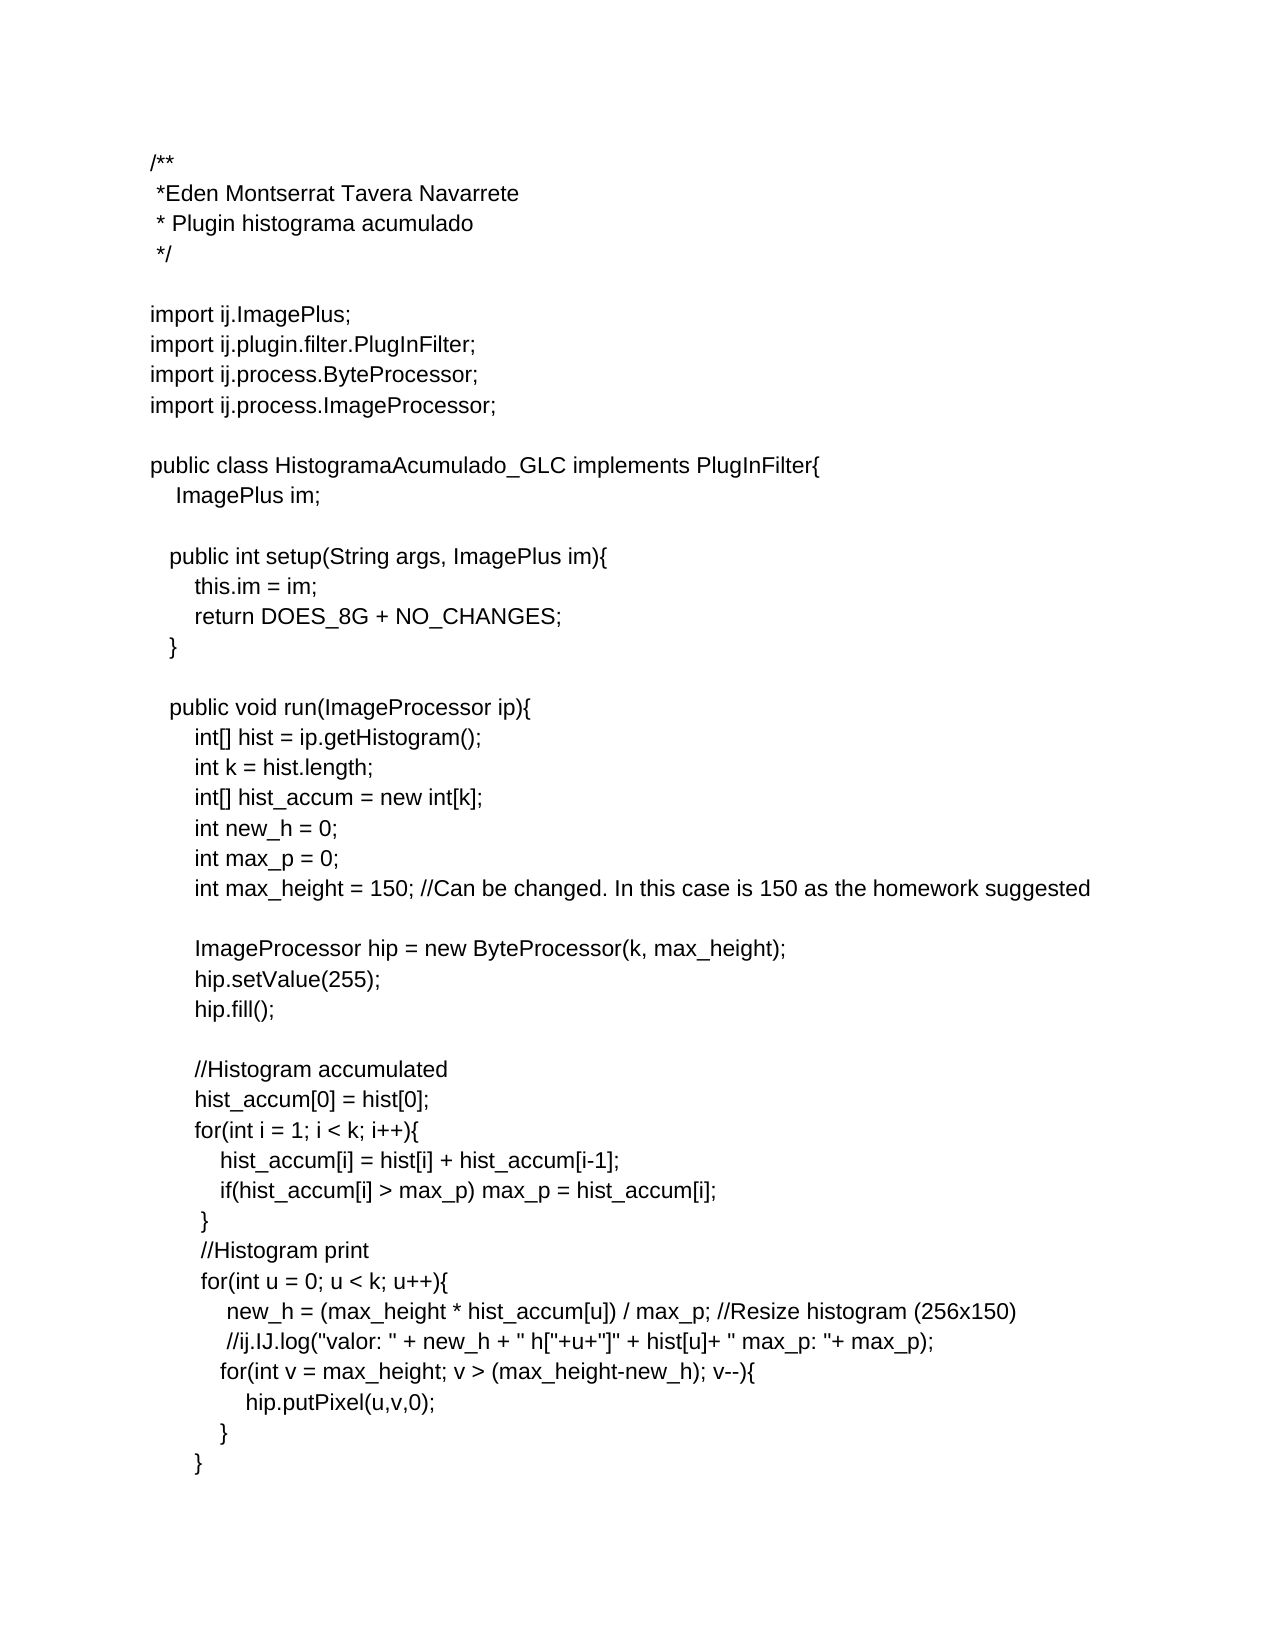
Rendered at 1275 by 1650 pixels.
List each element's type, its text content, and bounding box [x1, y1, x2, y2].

text this.im = im; [150, 573, 1125, 599]
text } [150, 1207, 1125, 1234]
text int[] hist_accum = new int[k]; [150, 784, 1125, 811]
text import ij.process.ImageProcessor; [150, 392, 1125, 418]
text public int setup(String args, ImagePlus im){ [150, 543, 1125, 569]
text hist_accum[i] = hist[i] + hist_accum[i-1]; [150, 1147, 1125, 1173]
text /** [150, 150, 1125, 176]
text public void run(ImageProcessor ip){ [150, 694, 1125, 720]
text import ij.ImagePlus; [150, 301, 1125, 327]
text int max_p = 0; [150, 845, 1125, 871]
text for(int i = 1; i < k; i++){ [150, 1117, 1125, 1143]
text */ [150, 241, 1125, 267]
text int new_h = 0; [150, 814, 1125, 841]
text hist_accum[0] = hist[0]; [150, 1086, 1125, 1113]
text new_h = (max_height * hist_accum[u]) / max_p; //Resize histogram (256x150) [150, 1298, 1125, 1324]
text ImageProcessor hip = new ByteProcessor(k, max_height); [150, 935, 1125, 962]
text return DOES_8G + NO_CHANGES; [150, 603, 1125, 629]
text int max_height = 150; //Can be changed. In this case is 150 as the homework suggested [150, 875, 1125, 901]
text if(hist_accum[i] > max_p) max_p = hist_accum[i]; [150, 1177, 1125, 1203]
text int k = hist.length; [150, 754, 1125, 781]
text * Plugin histograma acumulado [150, 210, 1125, 237]
text hip.putPixel(u,v,0); [150, 1388, 1125, 1415]
text *Eden Montserrat Tavera Navarrete [150, 180, 1125, 207]
text public class HistogramaAcumulado_GLC implements PlugInFilter{ [150, 452, 1125, 478]
text int[] hist = ip.getHistogram(); [150, 724, 1125, 750]
text //Histogram print [150, 1237, 1125, 1264]
text import ij.plugin.filter.PlugInFilter; [150, 331, 1125, 358]
text //ij.IJ.log("valor: " + new_h + " h["+u+"]" + hist[u]+ " max_p: "+ max_p); [150, 1328, 1125, 1354]
text } [150, 1449, 1125, 1475]
text for(int u = 0; u < k; u++){ [150, 1268, 1125, 1294]
text } [150, 633, 1125, 660]
text hip.setValue(255); [150, 966, 1125, 992]
text ImagePlus im; [150, 482, 1125, 509]
text } [150, 1419, 1125, 1445]
text hip.fill(); [150, 996, 1125, 1022]
text for(int v = max_height; v > (max_height-new_h); v--){ [150, 1358, 1125, 1385]
text import ij.process.ByteProcessor; [150, 361, 1125, 388]
text //Histogram accumulated [150, 1056, 1125, 1083]
